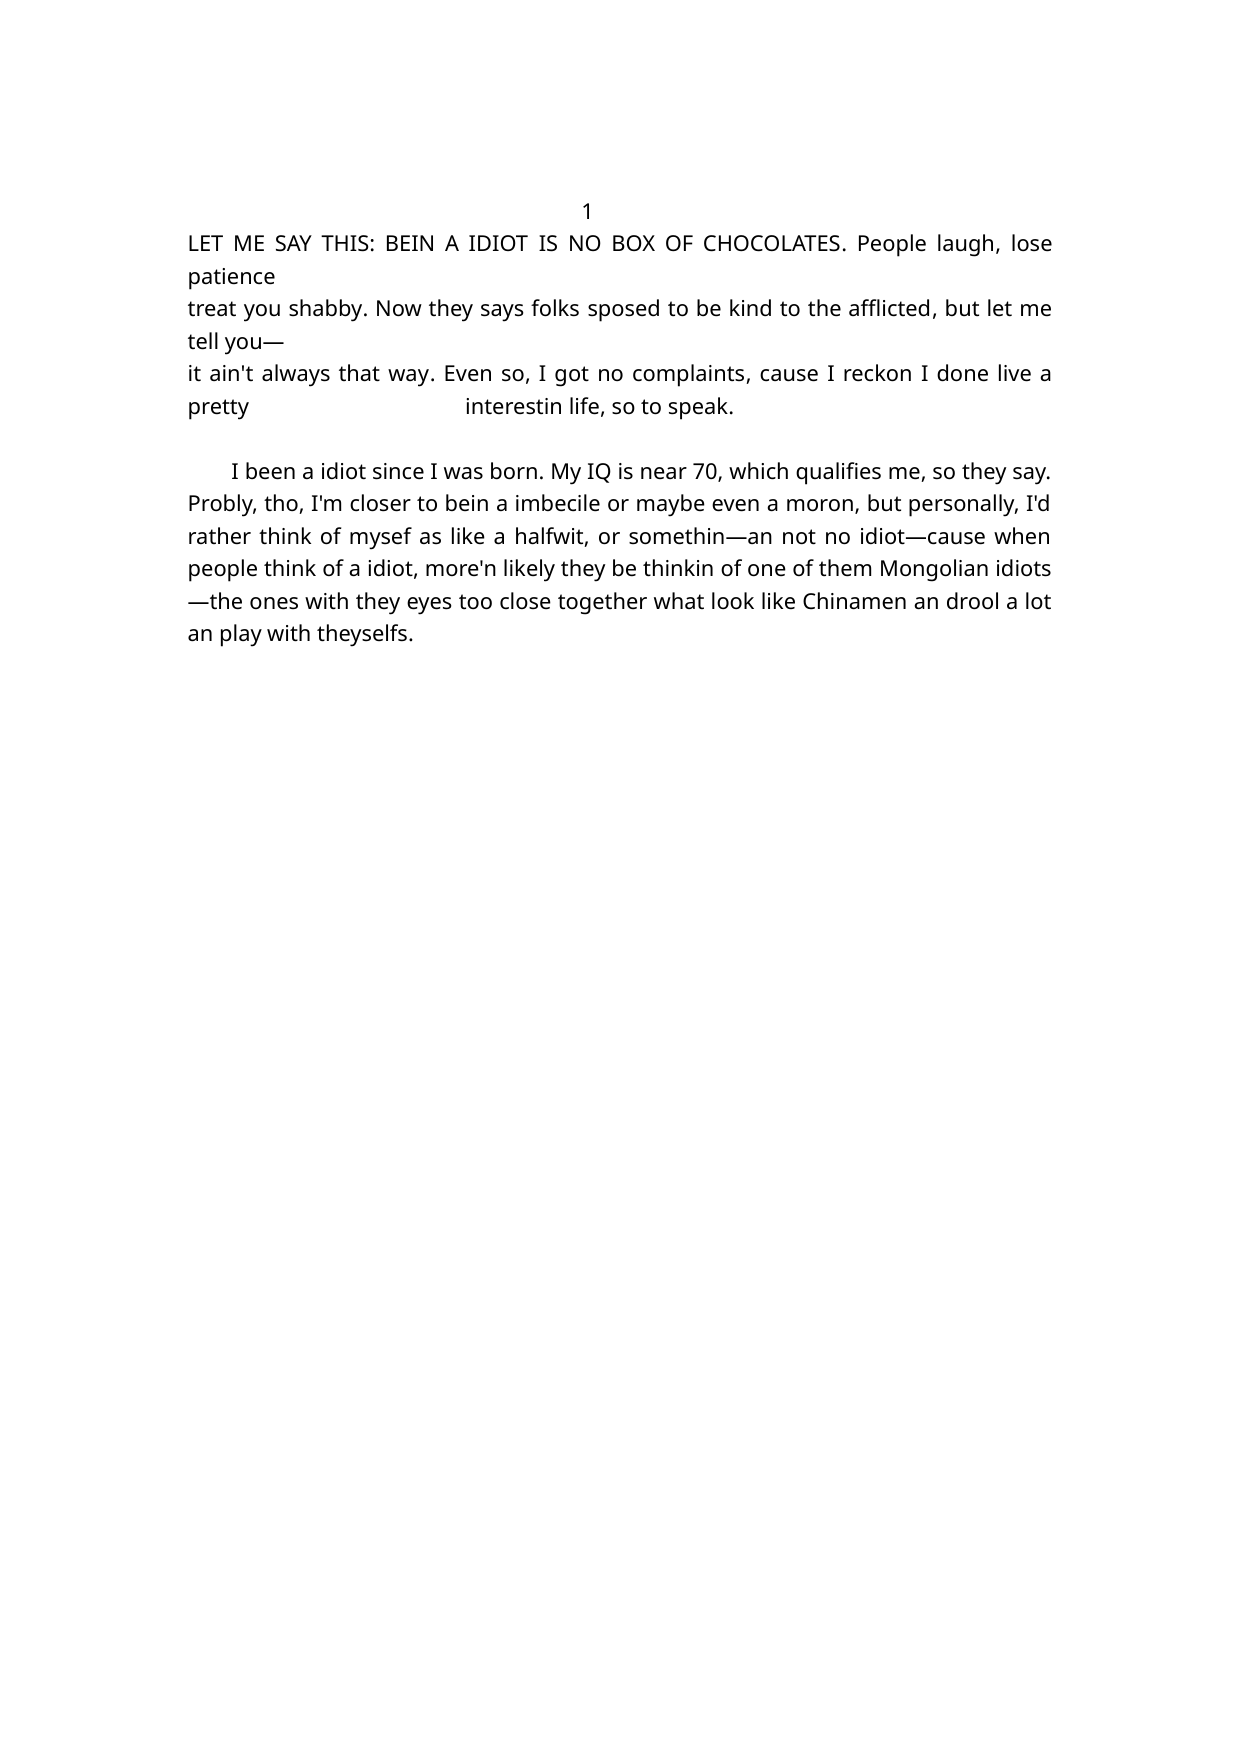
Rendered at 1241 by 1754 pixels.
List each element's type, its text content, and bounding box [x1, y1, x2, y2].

text it ain't always that way. Even so, I got no complaints, cause I reckon I done live a pretty interestin life, so to speak. [187, 357, 1053, 422]
text LET ME SAY THIS: BEIN A IDIOT IS NO BOX OF CHOCOLATES. People laugh, lose patience [187, 227, 1053, 292]
text 1 [187, 194, 1053, 227]
text I been a idiot since I was born. My IQ is near 70, which qualifies me, so they say. Probly, tho, I'm closer to bein a imbecile or maybe even a moron, but personally, I'd rather think of mysef as like a halfwit, or somethin—an not no idiot—cause when people think of a idiot, more'n likely they be thinkin of one of them Mongolian idiots—the ones with they eyes too close together what look like Chinamen an drool a lot an play with theyselfs. [187, 454, 1053, 649]
text treat you shabby. Now they says folks sposed to be kind to the afflicted, but let me tell you— [187, 292, 1053, 357]
